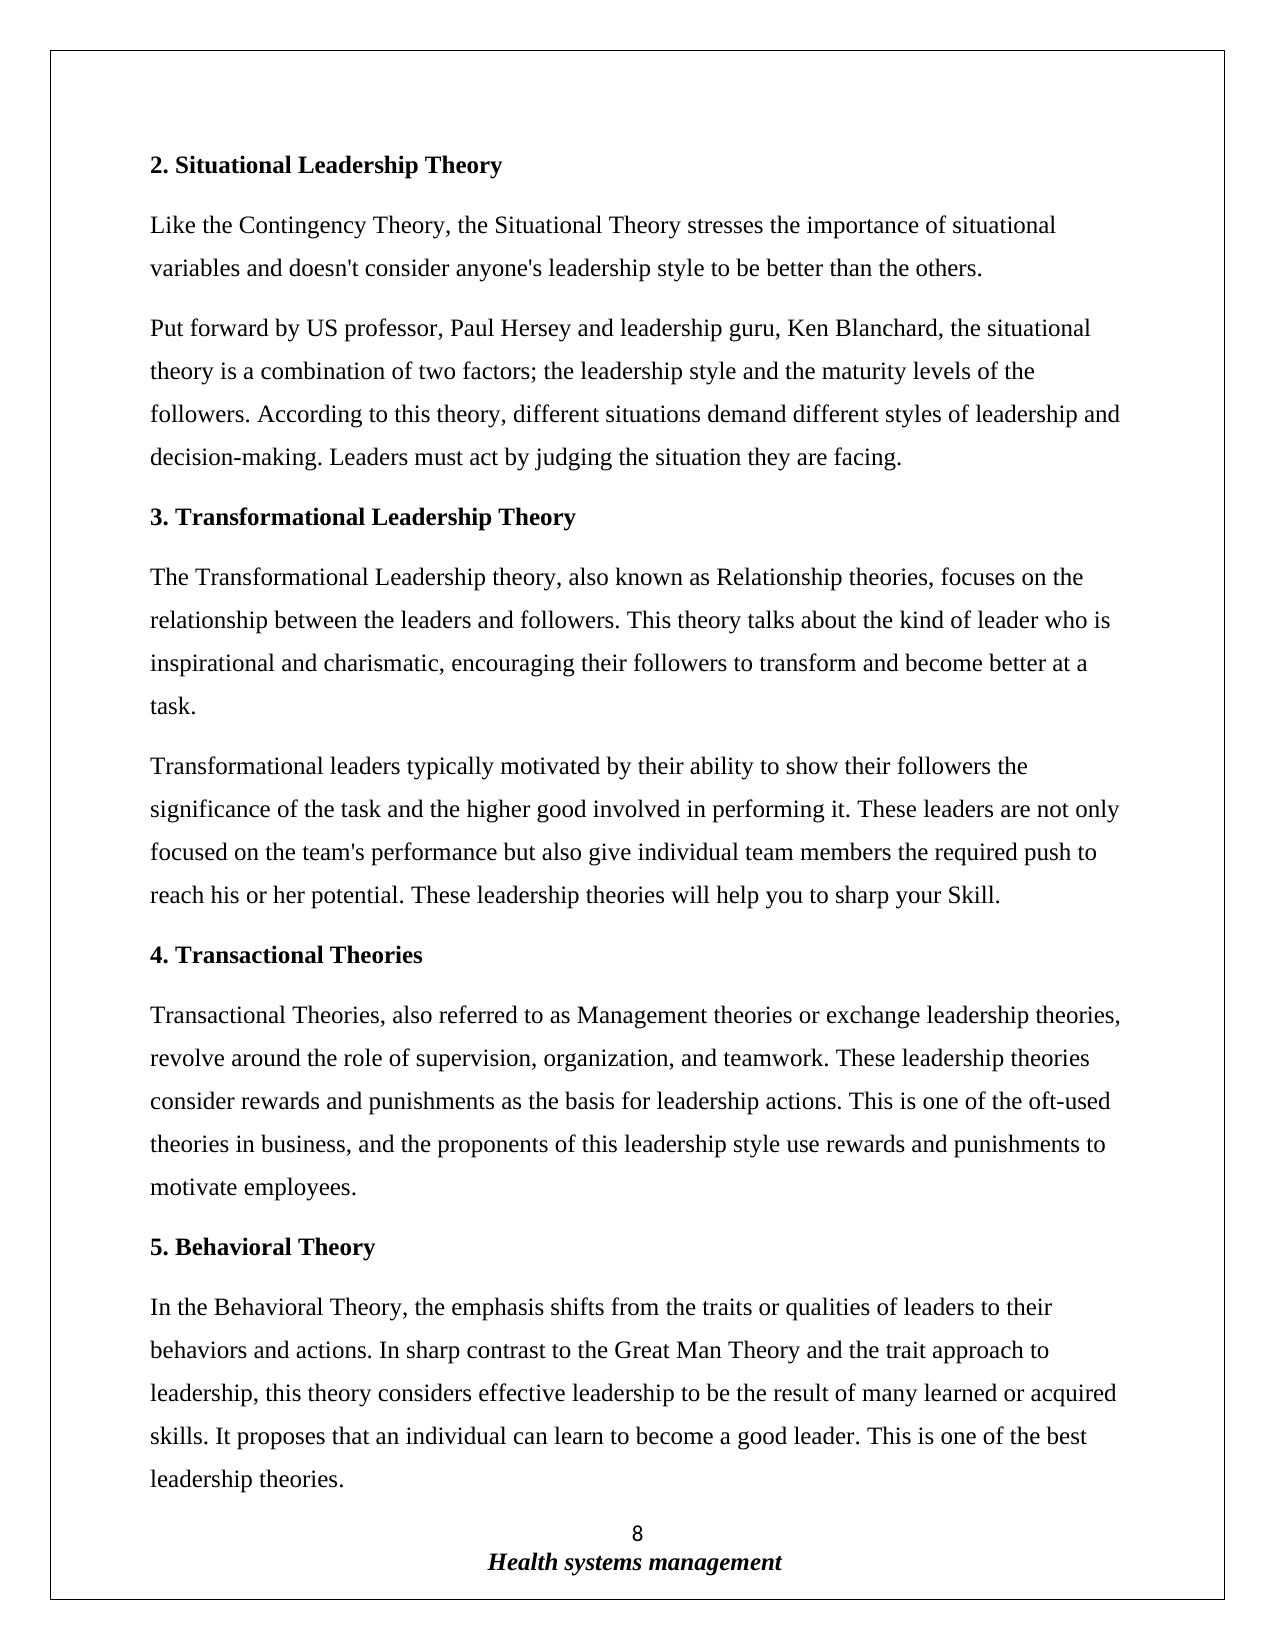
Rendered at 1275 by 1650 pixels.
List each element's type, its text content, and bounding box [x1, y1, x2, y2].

text Transformational leaders typically motivated by their ability to show their followers the significance of the task and the higher good involved in performing it. These leaders are not only focused on the team's performance but also give individual team members the required push to reach his or her potential. These leadership theories will help you to sharp your Skill. [150, 751, 1125, 909]
text 4. Transactional Theories [150, 940, 1125, 969]
text 2. Situational Leadership Theory [150, 150, 1125, 179]
text The Transformational Leadership theory, also known as Relationship theories, focuses on the relationship between the leaders and followers. This theory talks about the kind of leader who is inspirational and charismatic, encouraging their followers to transform and become better at a task. [150, 562, 1125, 720]
text 3. Transformational Leadership Theory [150, 502, 1125, 531]
text 5. Behavioral Theory [150, 1232, 1125, 1261]
text Like the Contingency Theory, the Situational Theory stresses the importance of situational variables and doesn't consider anyone's leadership style to be better than the others. [150, 210, 1125, 282]
text Put forward by US professor, Paul Hersey and leadership guru, Ken Blanchard, the situational theory is a combination of two factors; the leadership style and the maturity levels of the followers. According to this theory, different situations demand different styles of leadership and decision-making. Leaders must act by judging the situation they are facing. [150, 313, 1125, 471]
text In the Behavioral Theory, the emphasis shifts from the traits or qualities of leaders to their behaviors and actions. In sharp contrast to the Great Man Theory and the trait approach to leadership, this theory considers effective leadership to be the result of many learned or acquired skills. It proposes that an individual can learn to become a good leader. This is one of the best leadership theories. [150, 1292, 1125, 1493]
text Transactional Theories, also referred to as Management theories or exchange leadership theories, revolve around the role of supervision, organization, and teamwork. These leadership theories consider rewards and punishments as the basis for leadership actions. This is one of the oft-used theories in business, and the proponents of this leadership style use rewards and punishments to motivate employees. [150, 1000, 1125, 1201]
